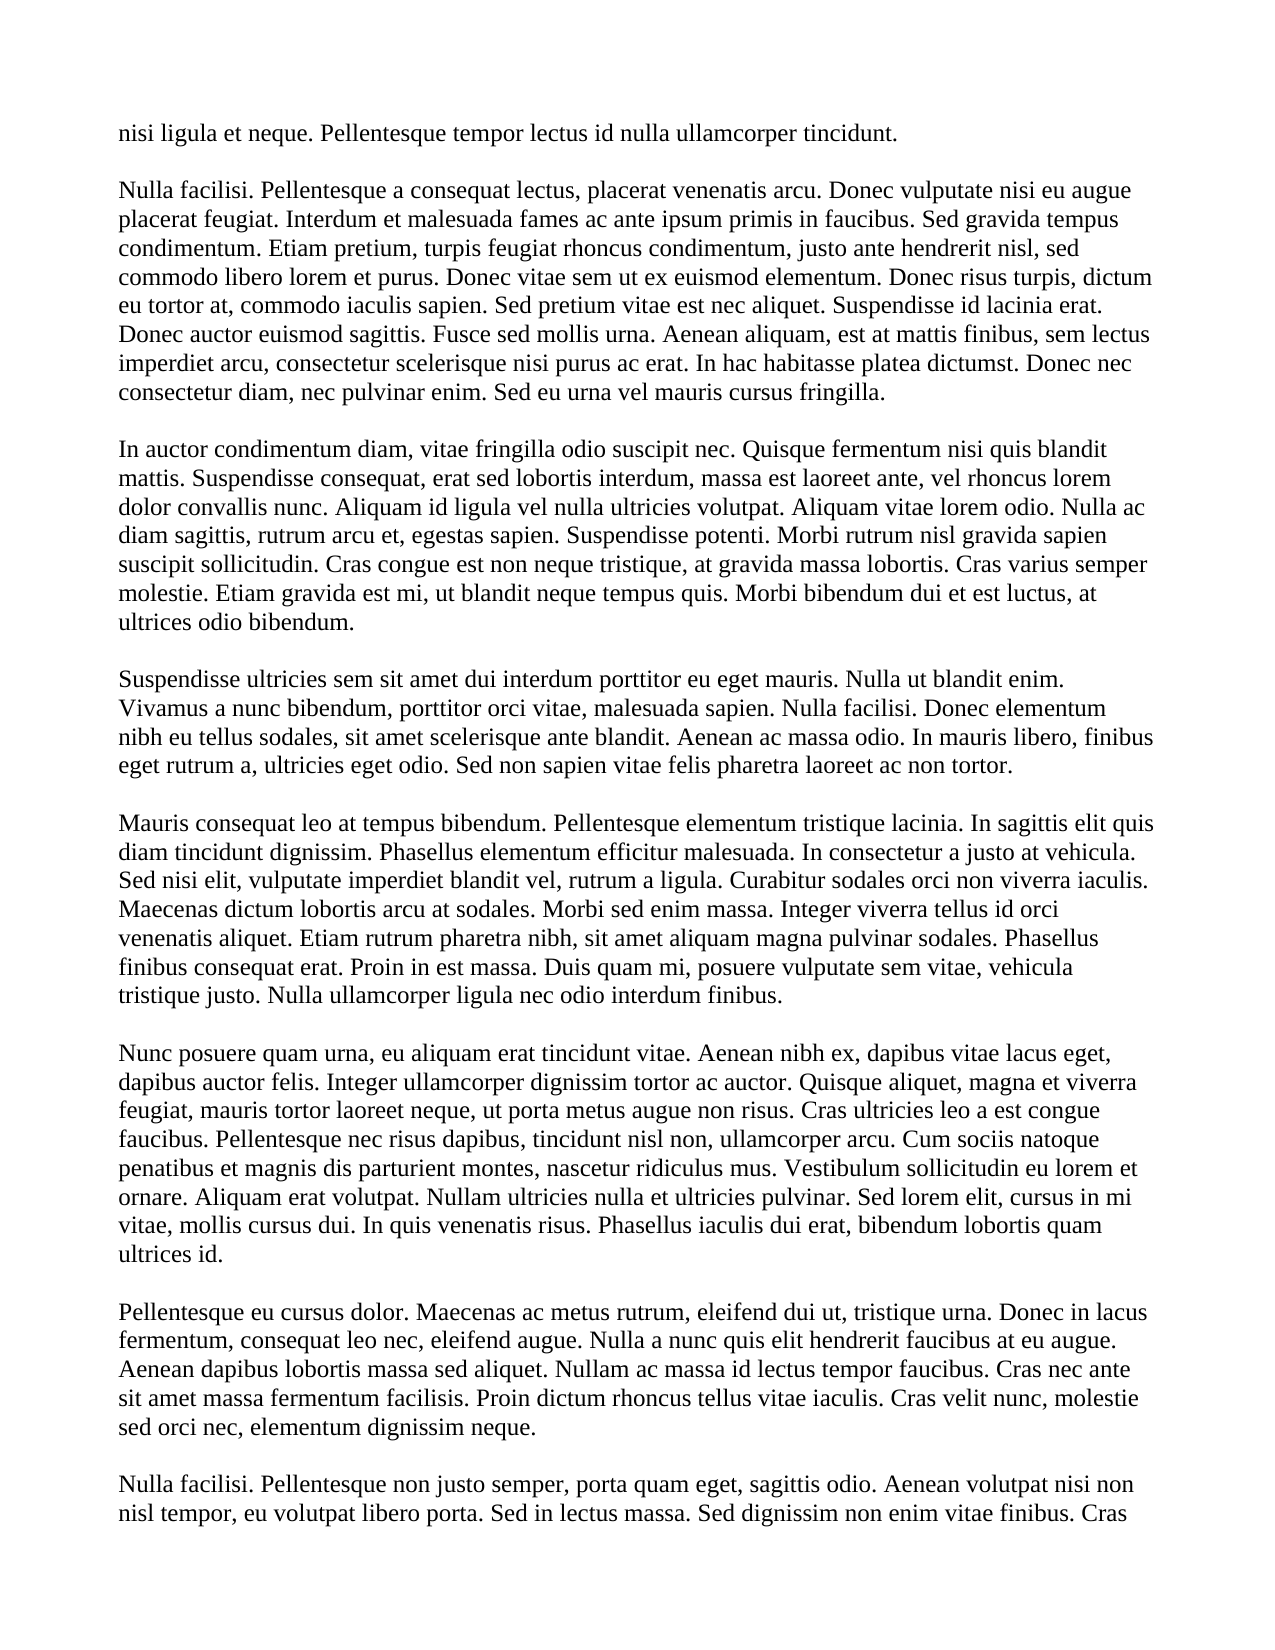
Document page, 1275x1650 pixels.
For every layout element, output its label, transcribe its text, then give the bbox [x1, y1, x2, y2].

text Nunc posuere quam urna, eu aliquam erat tincidunt vitae. Aenean nibh ex, dapibus vitae lacus eget, dapibus auctor felis. Integer ullamcorper dignissim tortor ac auctor. Quisque aliquet, magna et viverra feugiat, mauris tortor laoreet neque, ut porta metus augue non risus. Cras ultricies leo a est congue faucibus. Pellentesque nec risus dapibus, tincidunt nisl non, ullamcorper arcu. Cum sociis natoque penatibus et magnis dis parturient montes, nascetur ridiculus mus. Vestibulum sollicitudin eu lorem et ornare. Aliquam erat volutpat. Nullam ultricies nulla et ultricies pulvinar. Sed lorem elit, cursus in mi vitae, mollis cursus dui. In quis venenatis risus. Phasellus iaculis dui erat, bibendum lobortis quam ultrices id. [118, 1038, 1157, 1268]
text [118, 1469, 1157, 1527]
text Suspendisse ultricies sem sit amet dui interdum porttitor eu eget mauris. Nulla ut blandit enim. Vivamus a nunc bibendum, porttitor orci vitae, malesuada sapien. Nulla facilisi. Donec elementum nibh eu tellus sodales, sit amet scelerisque ante blandit. Aenean ac massa odio. In mauris libero, finibus eget rutrum a, ultricies eget odio. Sed non sapien vitae felis pharetra laoreet ac non tortor. [118, 664, 1157, 779]
text In auctor condimentum diam, vitae fringilla odio suscipit nec. Quisque fermentum nisi quis blandit mattis. Suspendisse consequat, erat sed lobortis interdum, massa est laoreet ante, vel rhoncus lorem dolor convallis nunc. Aliquam id ligula vel nulla ultricies volutpat. Aliquam vitae lorem odio. Nulla ac diam sagittis, rutrum arcu et, egestas sapien. Suspendisse potenti. Morbi rutrum nisl gravida sapien suscipit sollicitudin. Cras congue est non neque tristique, at gravida massa lobortis. Cras varius semper molestie. Etiam gravida est mi, ut blandit neque tempus quis. Morbi bibendum dui et est luctus, at ultrices odio bibendum. [118, 434, 1157, 636]
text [118, 118, 1157, 147]
text Pellentesque eu cursus dolor. Maecenas ac metus rutrum, eleifend dui ut, tristique urna. Donec in lacus fermentum, consequat leo nec, eleifend augue. Nulla a nunc quis elit hendrerit faucibus at eu augue. Aenean dapibus lobortis massa sed aliquet. Nullam ac massa id lectus tempor faucibus. Cras nec ante sit amet massa fermentum facilisis. Proin dictum rhoncus tellus vitae iaculis. Cras velit nunc, molestie sed orci nec, elementum dignissim neque. [118, 1297, 1157, 1441]
text Nulla facilisi. Pellentesque a consequat lectus, placerat venenatis arcu. Donec vulputate nisi eu augue placerat feugiat. Interdum et malesuada fames ac ante ipsum primis in faucibus. Sed gravida tempus condimentum. Etiam pretium, turpis feugiat rhoncus condimentum, justo ante hendrerit nisl, sed commodo libero lorem et purus. Donec vitae sem ut ex euismod elementum. Donec risus turpis, dictum eu tortor at, commodo iaculis sapien. Sed pretium vitae est nec aliquet. Suspendisse id lacinia erat. Donec auctor euismod sagittis. Fusce sed mollis urna. Aenean aliquam, est at mattis finibus, sem lectus imperdiet arcu, consectetur scelerisque nisi purus ac erat. In hac habitasse platea dictumst. Donec nec consectetur diam, nec pulvinar enim. Sed eu urna vel mauris cursus fringilla. [118, 176, 1157, 406]
text Mauris consequat leo at tempus bibendum. Pellentesque elementum tristique lacinia. In sagittis elit quis diam tincidunt dignissim. Phasellus elementum efficitur malesuada. In consectetur a justo at vehicula. Sed nisi elit, vulputate imperdiet blandit vel, rutrum a ligula. Curabitur sodales orci non viverra iaculis. Maecenas dictum lobortis arcu at sodales. Morbi sed enim massa. Integer viverra tellus id orci venenatis aliquet. Etiam rutrum pharetra nibh, sit amet aliquam magna pulvinar sodales. Phasellus finibus consequat erat. Proin in est massa. Duis quam mi, posuere vulputate sem vitae, vehicula tristique justo. Nulla ullamcorper ligula nec odio interdum finibus. [118, 808, 1157, 1009]
